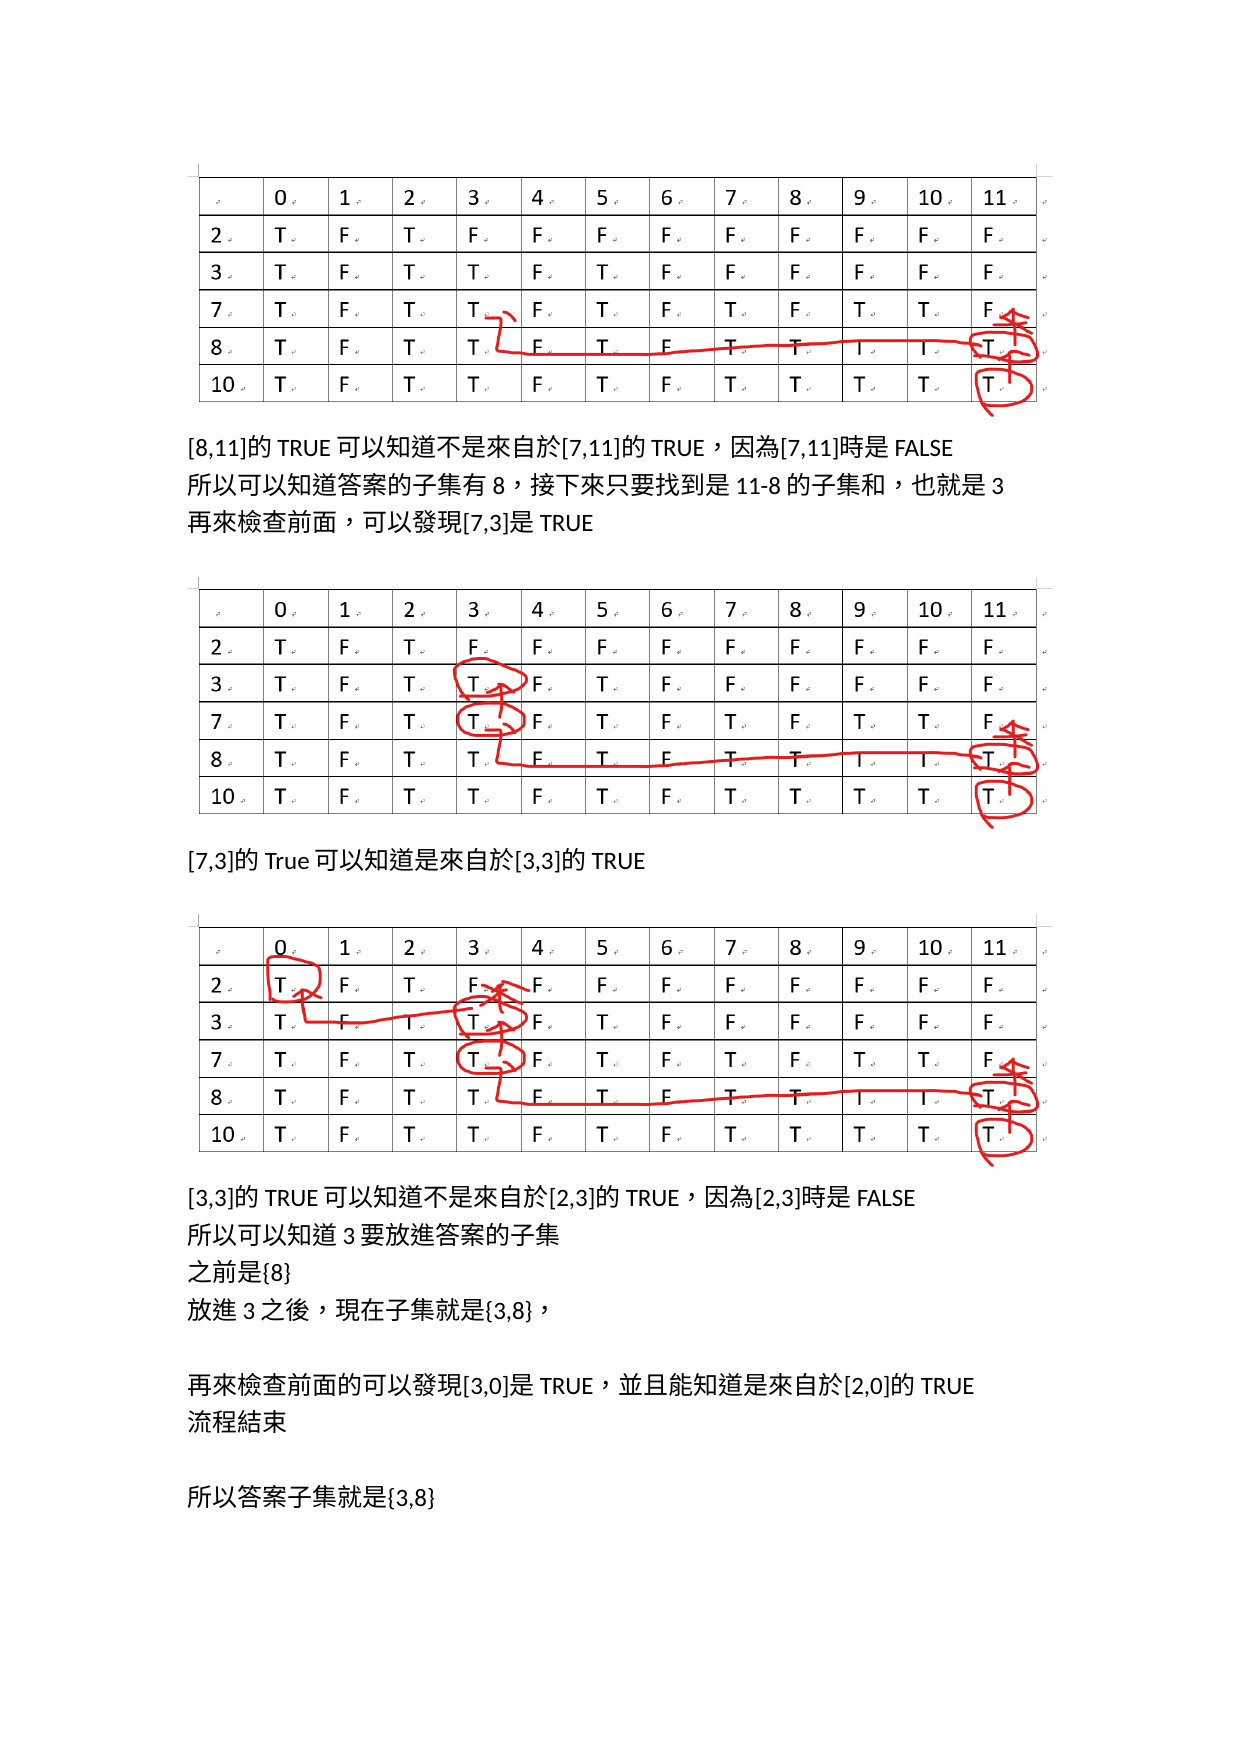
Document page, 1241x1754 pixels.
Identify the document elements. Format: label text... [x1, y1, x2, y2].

text [8,11]的TRUE可以知道不是來自於[7,11]的TRUE，因為[7,11]時是FALSE [187, 427, 1053, 464]
text 所以可以知道答案的子集有8，接下來只要找到是11-8的子集和，也就是3 [187, 464, 1053, 502]
text [3,3]的TRUE可以知道不是來自於[2,3]的TRUE，因為[2,3]時是FALSE [187, 1177, 1053, 1214]
picture [187, 914, 1053, 1167]
text 放進3之後，現在子集就是{3,8}， [187, 1289, 1053, 1327]
text 再來檢查前面，可以發現[7,3]是TRUE [187, 502, 1053, 539]
picture [187, 164, 1053, 417]
text 流程結束 [187, 1402, 1053, 1439]
picture [187, 577, 1053, 829]
text 所以答案子集就是{3,8} [187, 1477, 1053, 1514]
text 再來檢查前面的可以發現[3,0]是TRUE，並且能知道是來自於[2,0]的TRUE [187, 1364, 1053, 1402]
text 之前是{8} [187, 1252, 1053, 1289]
text [7,3]的True可以知道是來自於[3,3]的TRUE [187, 839, 1053, 877]
text 所以可以知道3要放進答案的子集 [187, 1214, 1053, 1252]
